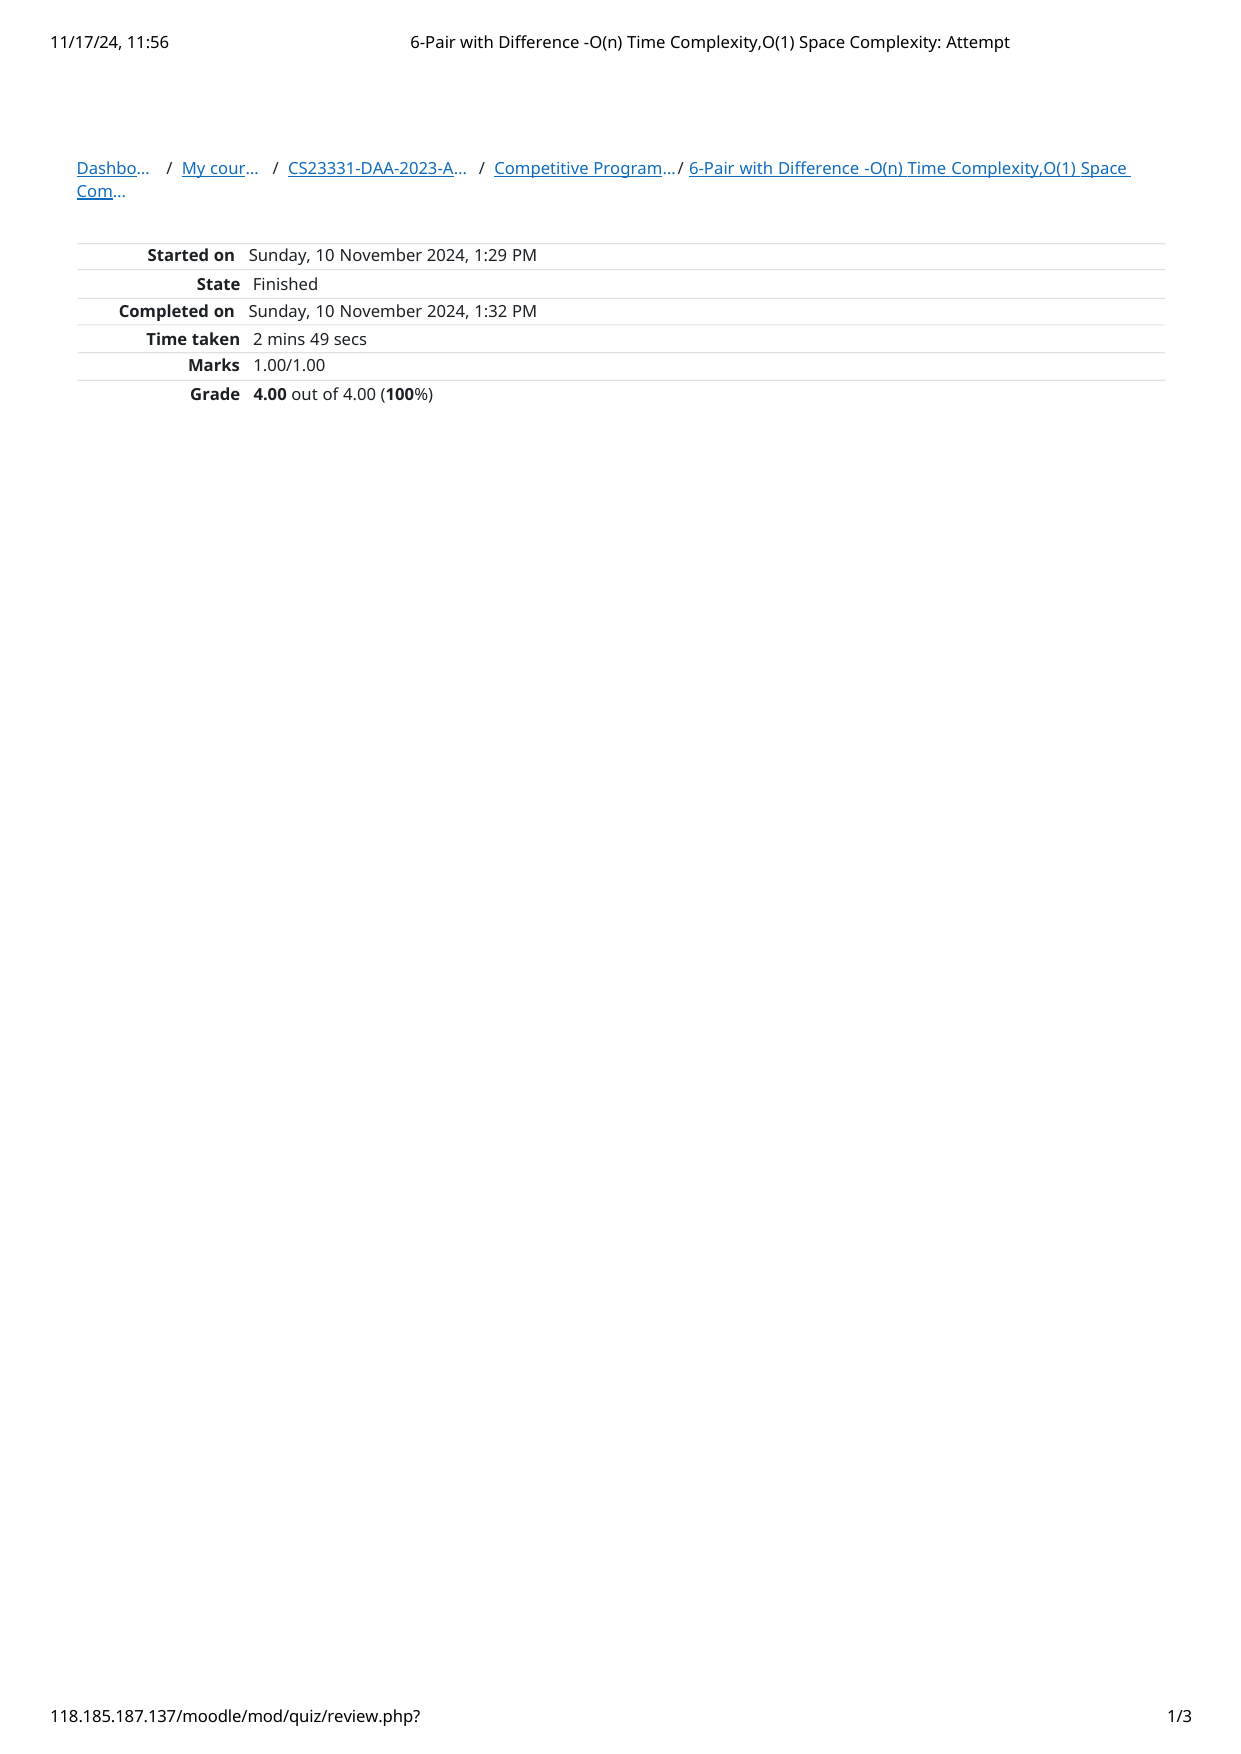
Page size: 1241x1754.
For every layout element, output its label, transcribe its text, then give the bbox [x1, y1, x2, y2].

text Marks 1.00/1.00 [127, 350, 387, 376]
text Completed on Sunday, 10 November 2024, 1:32 PM [117, 295, 538, 322]
text Dashbo… / My cour… / CS23331-DAA-2023-A… / Competitive Program… / 6-Pair with Difference -O(n) Time Complexity,O(1) Space Com… [76, 157, 1178, 202]
text State Finished [127, 272, 388, 295]
text Time taken 2 mins 49 secs [127, 327, 386, 350]
text Started on Sunday, 10 November 2024, 1:29 PM [127, 240, 558, 266]
text Grade 4.00 out of 4.00 (100%) [85, 383, 538, 406]
